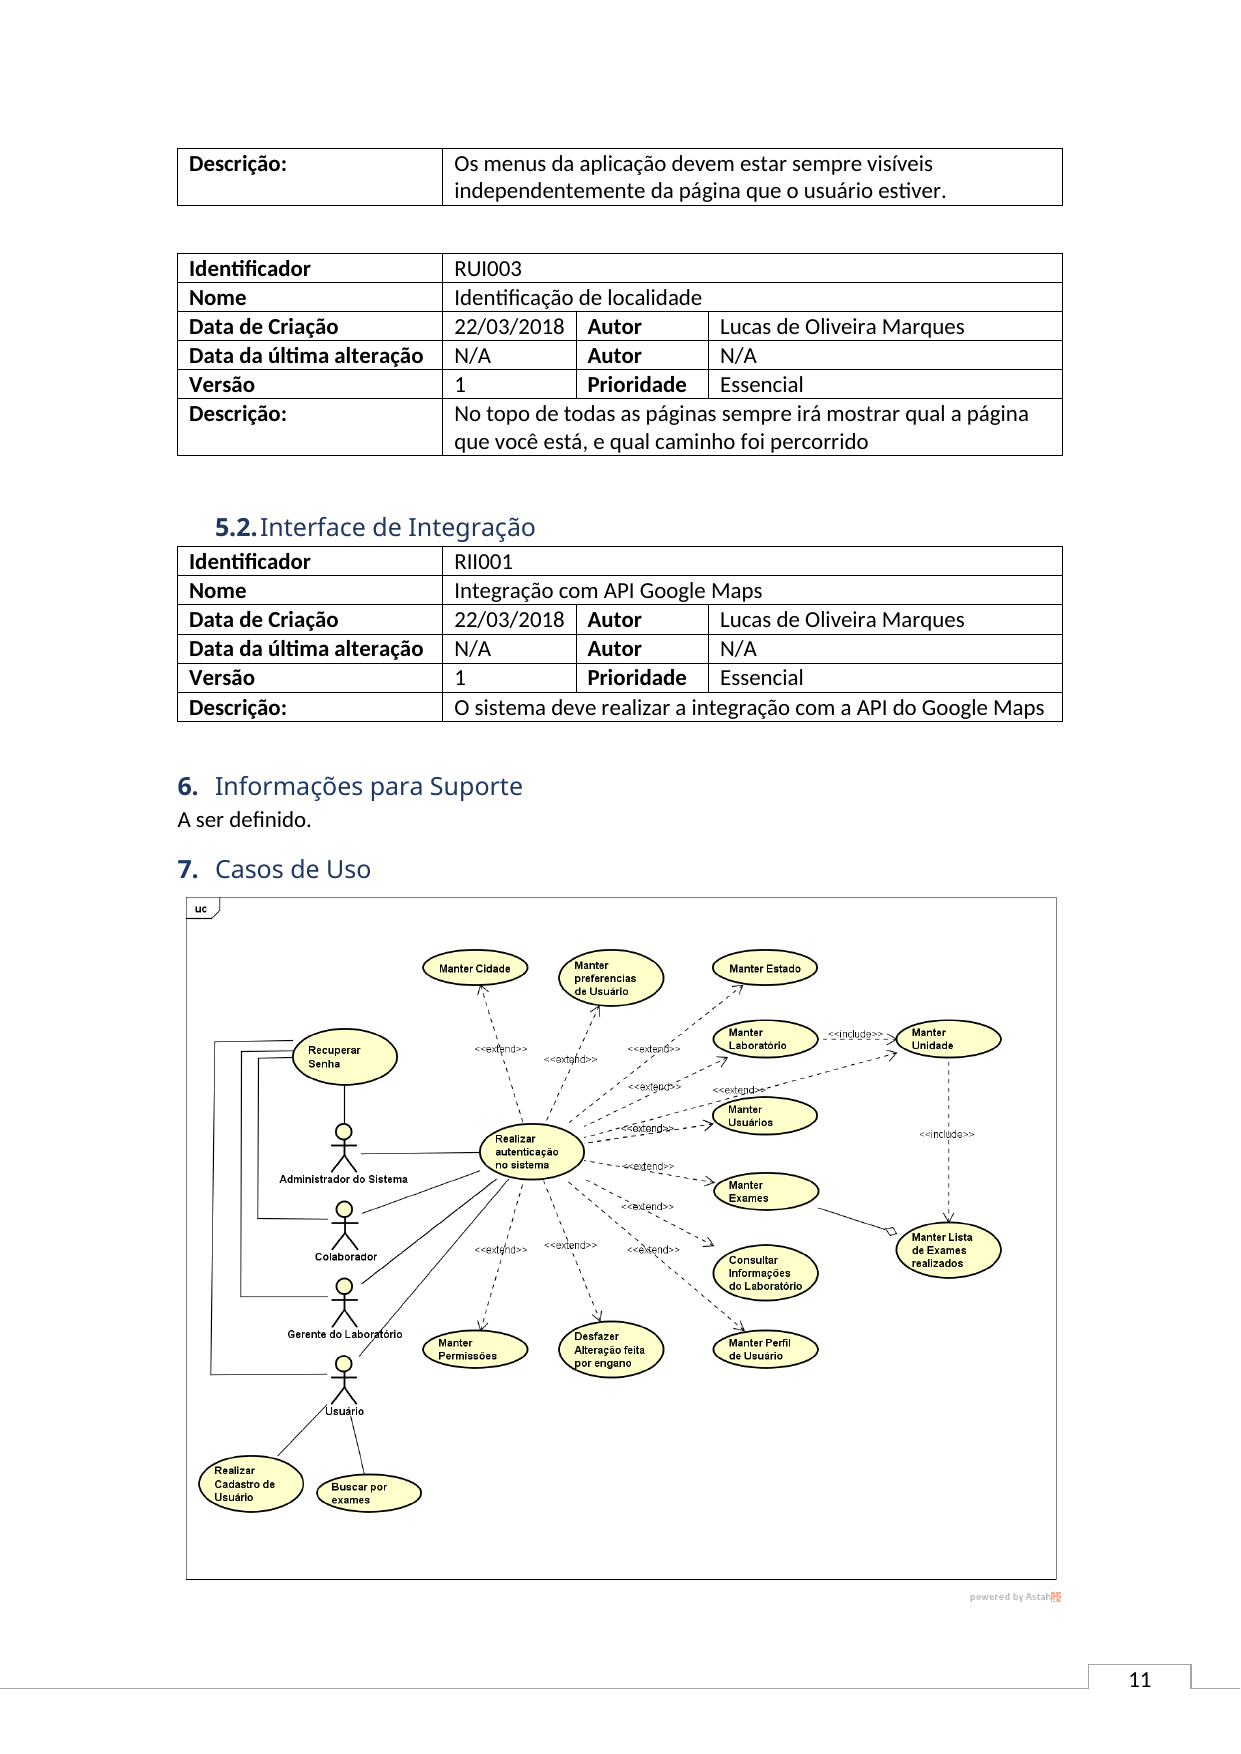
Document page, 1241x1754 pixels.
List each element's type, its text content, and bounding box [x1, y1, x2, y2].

table_cell No topo de todas as páginas sempre irá mostrar qual a página que você está, e qual caminho foi percorrido [443, 399, 1062, 455]
table_header RII001 [443, 547, 1062, 575]
table_cell 1 [443, 664, 576, 692]
table_cell O sistema deve realizar a integração com a API do Google Maps [443, 693, 1062, 721]
table_cell 22/03/2018 [443, 312, 576, 340]
table_cell N/A [443, 341, 576, 369]
table_cell Lucas de Oliveira Marques [709, 312, 1062, 340]
table_cell Data de Criação [178, 312, 442, 340]
subtitle Casos de Uso [177, 852, 1063, 886]
table_cell N/A [709, 341, 1062, 369]
table_cell N/A [709, 635, 1062, 662]
table_cell Versão [178, 370, 442, 398]
table_cell Essencial [709, 664, 1062, 692]
table_cell Lucas de Oliveira Marques [709, 605, 1062, 633]
table_cell Data de Criação [178, 605, 442, 633]
table_cell Descrição: [178, 693, 442, 721]
table_cell 22/03/2018 [443, 605, 576, 633]
table_cell Descrição: [178, 149, 442, 205]
subtitle Informações para Suporte [177, 768, 1063, 803]
table_cell Autor [577, 312, 708, 340]
table_cell Integração com API Google Maps [443, 576, 1062, 604]
table_cell N/A [443, 635, 576, 662]
table_cell Nome [178, 283, 442, 311]
table_cell Autor [577, 341, 708, 369]
subtitle Interface de Integração [215, 509, 1063, 543]
table_cell Prioridade [577, 370, 708, 398]
text A ser definido. [177, 805, 1063, 833]
table_header Identificador [178, 254, 442, 282]
table_header Identificador [178, 547, 442, 575]
table_cell Autor [577, 605, 708, 633]
table_cell Descrição: [178, 399, 442, 455]
table_cell 1 [443, 370, 576, 398]
table_cell Os menus da aplicação devem estar sempre visíveis independentemente da página que o usuário estiver. [443, 149, 1062, 205]
table_cell Prioridade [577, 664, 708, 692]
table_cell Versão [178, 664, 442, 692]
table_cell Identificação de localidade [443, 283, 1062, 311]
table_cell Data da última alteração [178, 341, 442, 369]
picture [177, 888, 1063, 1605]
table_cell Data da última alteração [178, 635, 442, 662]
table_header RUI003 [443, 254, 1062, 282]
table_cell Nome [178, 576, 442, 604]
table_cell Autor [577, 635, 708, 662]
table_cell Essencial [709, 370, 1062, 398]
